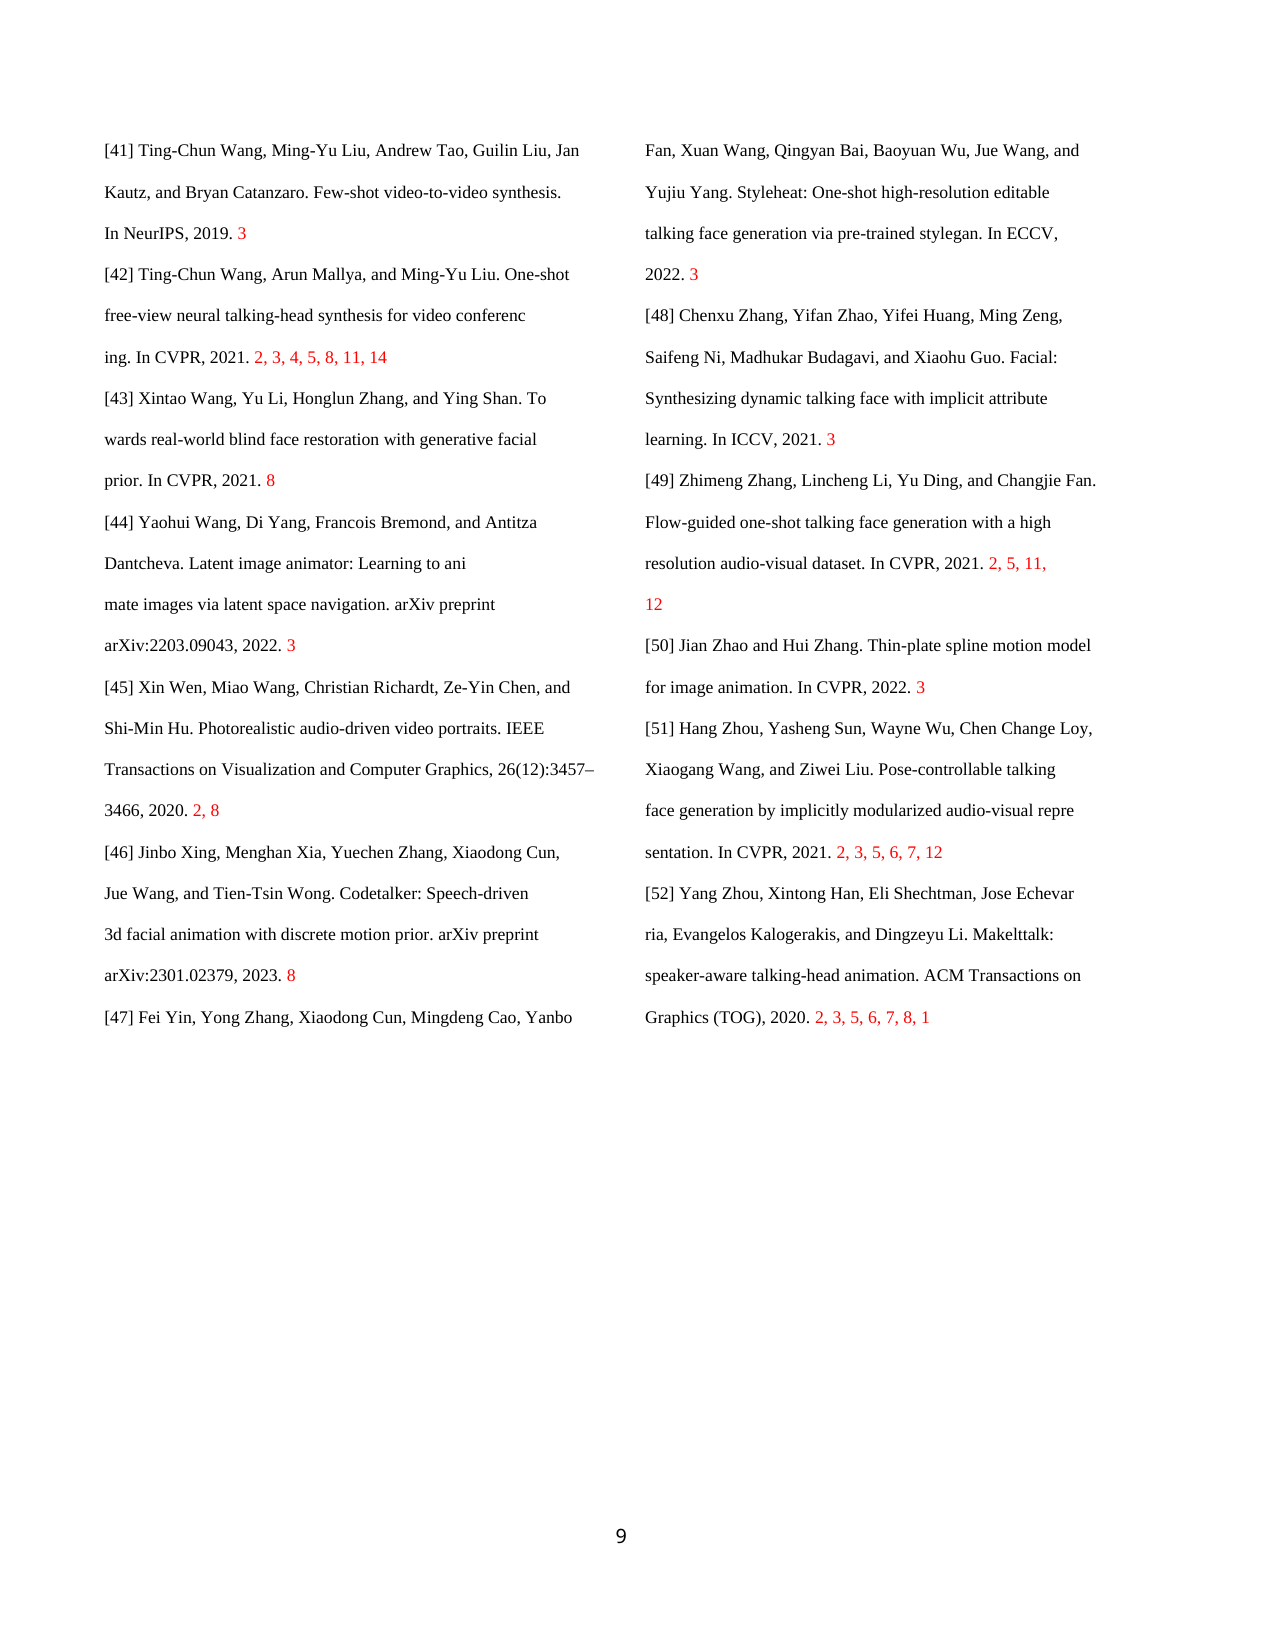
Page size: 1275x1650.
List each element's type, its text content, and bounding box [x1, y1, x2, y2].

text Synthesizing dynamic talking face with implicit attribute [645, 388, 1101, 408]
text [43] Xintao Wang, Yu Li, Honglun Zhang, and Ying Shan. To [104, 388, 597, 408]
text ria, Evangelos Kalogerakis, and Dingzeyu Li. Makelttalk: [645, 924, 1101, 944]
text [47] Fei Yin, Yong Zhang, Xiaodong Cun, Mingdeng Cao, Yanbo [104, 1006, 597, 1027]
text 2022. 3 [645, 264, 1101, 284]
text resolution audio-visual dataset. In CVPR, 2021. 2, 5, 11, [645, 553, 1101, 573]
text mate images via latent space navigation. arXiv preprint [104, 594, 597, 614]
text 3466, 2020. 2, 8 [104, 800, 597, 821]
text for image animation. In CVPR, 2022. 3 [645, 676, 1101, 697]
text [42] Ting-Chun Wang, Arun Mallya, and Ming-Yu Liu. One-shot [104, 264, 597, 284]
text [52] Yang Zhou, Xintong Han, Eli Shechtman, Jose Echevar [645, 883, 1101, 903]
text Transactions on Visualization and Computer Graphics, 26(12):3457– [104, 759, 597, 779]
text Fan, Xuan Wang, Qingyan Bai, Baoyuan Wu, Jue Wang, and [645, 140, 1101, 161]
text Xiaogang Wang, and Ziwei Liu. Pose-controllable talking [645, 759, 1101, 779]
text speaker-aware talking-head animation. ACM Transactions on [645, 965, 1101, 986]
text face generation by implicitly modularized audio-visual repre [645, 800, 1101, 821]
text Graphics (TOG), 2020. 2, 3, 5, 6, 7, 8, 1 [645, 1006, 1101, 1027]
text [51] Hang Zhou, Yasheng Sun, Wayne Wu, Chen Change Loy, [645, 718, 1101, 738]
text [49] Zhimeng Zhang, Lincheng Li, Yu Ding, and Changjie Fan. [645, 470, 1101, 491]
text [44] Yaohui Wang, Di Yang, Francois Bremond, and Antitza [104, 511, 597, 532]
text sentation. In CVPR, 2021. 2, 3, 5, 6, 7, 12 [645, 841, 1101, 862]
text talking face generation via pre-trained stylegan. In ECCV, [645, 223, 1101, 243]
text In NeurIPS, 2019. 3 [104, 223, 597, 243]
list Kautz, and Bryan Catanzaro. Few-shot video-to-video synthesis. [104, 181, 597, 202]
text free-view neural talking-head synthesis for video conferenc [104, 305, 597, 326]
text wards real-world blind face restoration with generative facial [104, 429, 597, 449]
text arXiv:2203.09043, 2022. 3 [104, 635, 597, 656]
text Shi-Min Hu. Photorealistic audio-driven video portraits. IEEE [104, 718, 597, 738]
text 3d facial animation with discrete motion prior. arXiv preprint [104, 924, 597, 944]
text Saifeng Ni, Madhukar Budagavi, and Xiaohu Guo. Facial: [645, 346, 1101, 367]
text learning. In ICCV, 2021. 3 [645, 429, 1101, 449]
text ing. In CVPR, 2021. 2, 3, 4, 5, 8, 11, 14 [104, 346, 597, 367]
text [48] Chenxu Zhang, Yifan Zhao, Yifei Huang, Ming Zeng, [645, 305, 1101, 326]
text prior. In CVPR, 2021. 8 [104, 470, 597, 491]
text Dantcheva. Latent image animator: Learning to ani [104, 553, 597, 573]
list Ting-Chun Wang, Ming-Yu Liu, Andrew Tao, Guilin Liu, Jan [104, 140, 597, 161]
text [45] Xin Wen, Miao Wang, Christian Richardt, Ze-Yin Chen, and [104, 676, 597, 697]
text Yujiu Yang. Styleheat: One-shot high-resolution editable [645, 181, 1101, 202]
text [50] Jian Zhao and Hui Zhang. Thin-plate spline motion model [645, 635, 1101, 656]
text Flow-guided one-shot talking face generation with a high [645, 511, 1101, 532]
text [46] Jinbo Xing, Menghan Xia, Yuechen Zhang, Xiaodong Cun, [104, 841, 597, 862]
text arXiv:2301.02379, 2023. 8 [104, 965, 597, 986]
text 12 [645, 594, 1101, 614]
text Jue Wang, and Tien-Tsin Wong. Codetalker: Speech-driven [104, 883, 597, 903]
